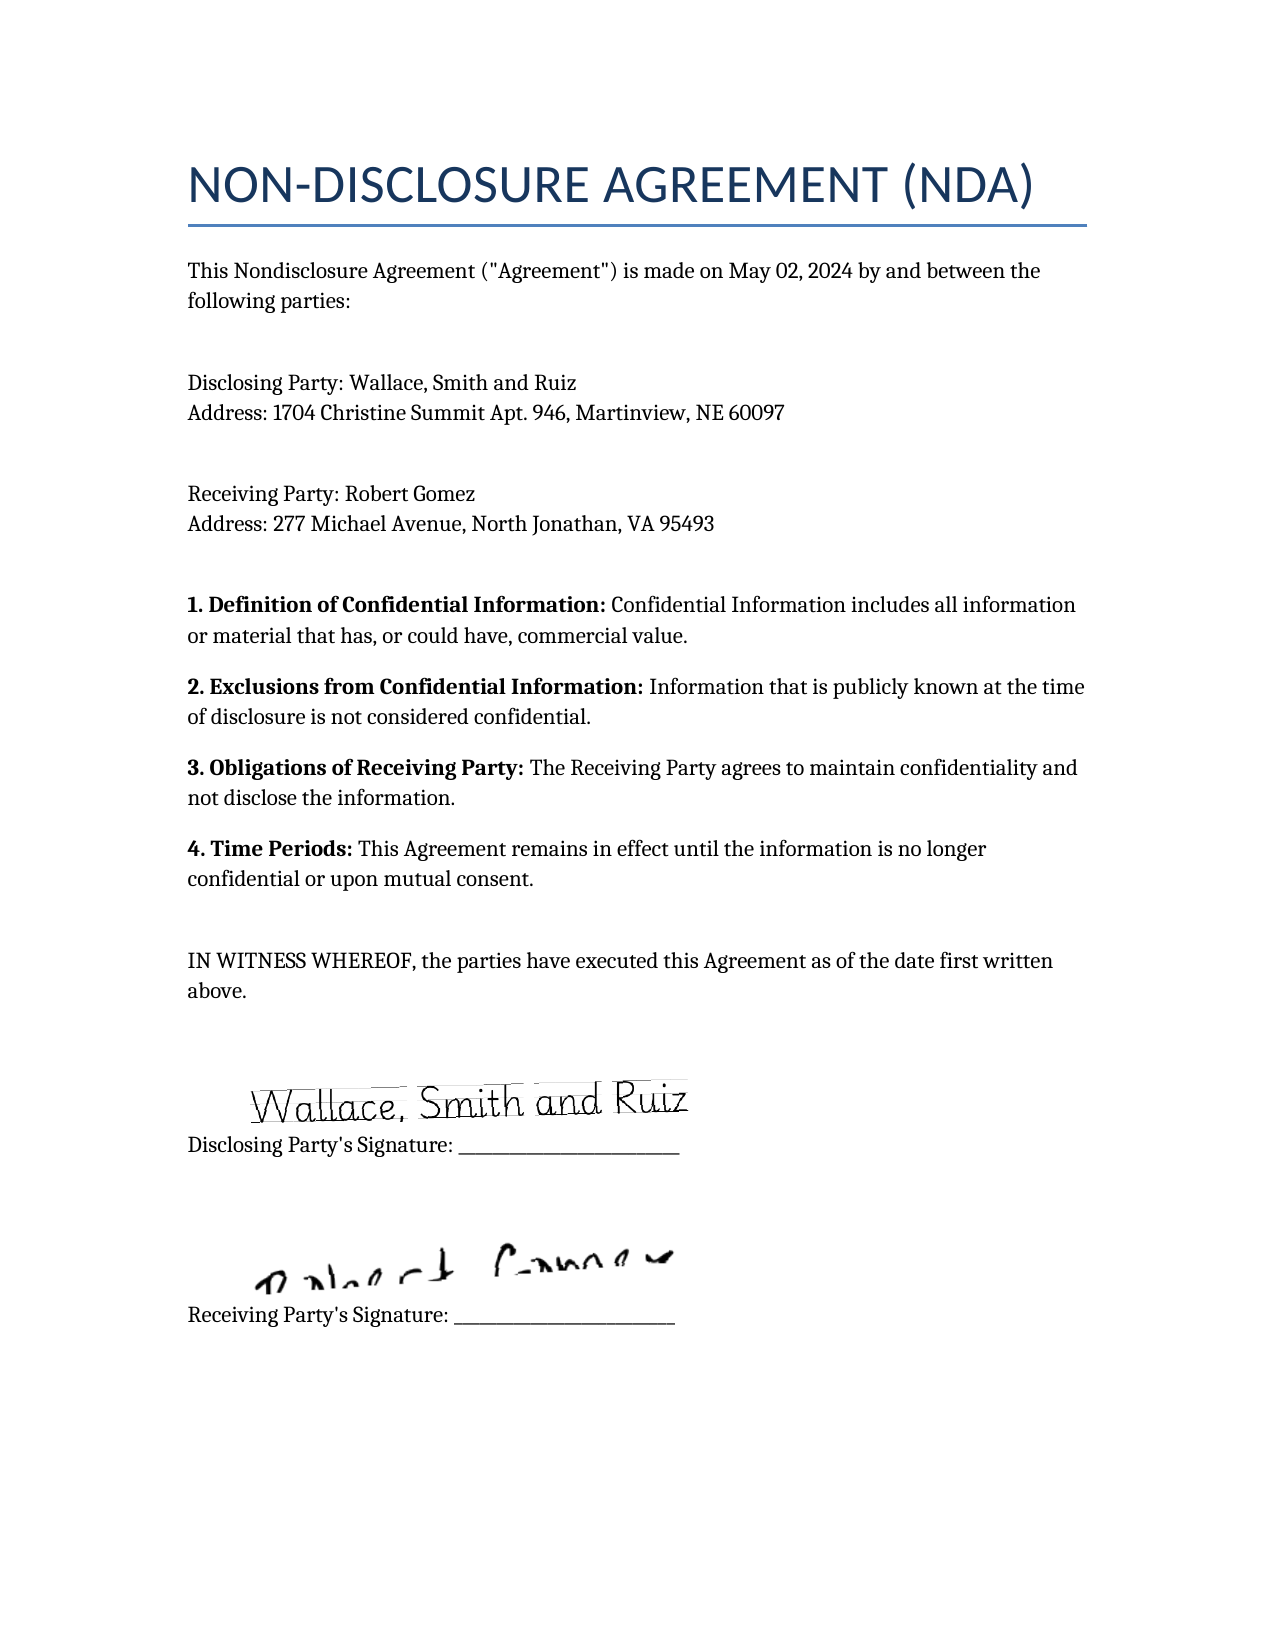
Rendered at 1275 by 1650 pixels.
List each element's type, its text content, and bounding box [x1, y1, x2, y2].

text Receiving Party: Robert Gomez Address: 277 Michael Avenue, North Jonathan, VA 95493 [187, 481, 1087, 567]
text Disclosing Party: Wallace, Smith and Ruiz Address: 1704 Christine Summit Apt. 946, Martinview, NE 60097 [187, 369, 1087, 456]
text 4. Time Periods: This Agreement remains in effect until the information is no longer confidential or upon mutual consent. [187, 836, 1087, 892]
text 2. Exclusions from Confidential Information: Information that is publicly known at the time of disclosure is not considered confidential. [187, 673, 1087, 730]
title NON-DISCLOSURE AGREEMENT (NDA) [187, 150, 1087, 227]
text Receiving Party's Signature: __________________________ [187, 1302, 1087, 1328]
text Disclosing Party's Signature: __________________________ [187, 1132, 1087, 1158]
text 3. Obligations of Receiving Party: The Receiving Party agrees to maintain confidentiality and not disclose the information. [187, 755, 1087, 811]
picture [206, 1058, 732, 1128]
text 1. Definition of Confidential Information: Confidential Information includes all information or material that has, or could have, commercial value. [187, 592, 1087, 649]
text IN WITNESS WHEREOF, the parties have executed this Agreement as of the date first written above. [187, 917, 1087, 1034]
picture [206, 1182, 732, 1299]
text This Nondisclosure Agreement ("Agreement") is made on May 02, 2024 by and between the following parties: [187, 258, 1087, 344]
